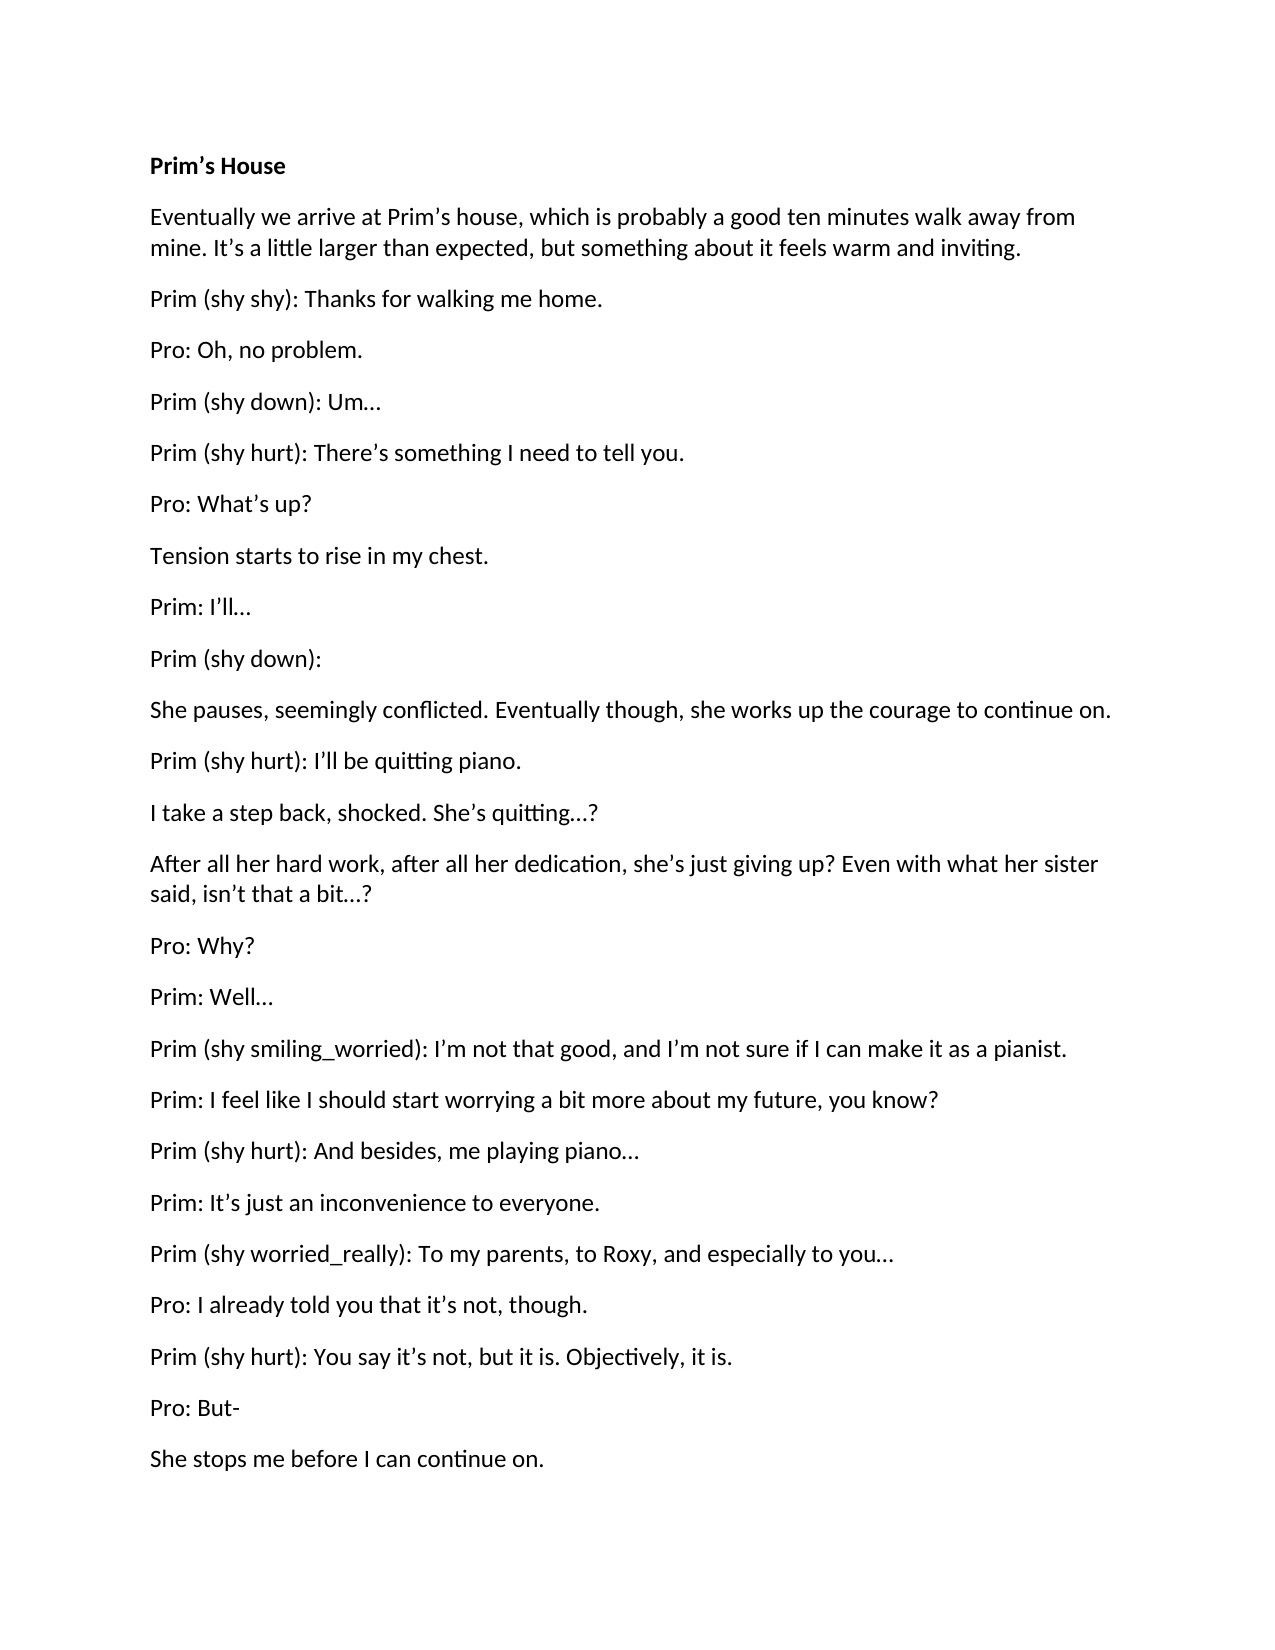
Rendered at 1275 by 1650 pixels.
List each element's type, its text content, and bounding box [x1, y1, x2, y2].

text Prim: It’s just an inconvenience to everyone. [150, 1187, 1125, 1217]
text Prim (shy shy): Thanks for walking me home. [150, 283, 1125, 314]
text Tension starts to rise in my chest. [150, 540, 1125, 571]
text Prim (shy down): Um… [150, 386, 1125, 416]
text Pro: Oh, no problem. [150, 334, 1125, 365]
text Prim (shy hurt): You say it’s not, but it is. Objectively, it is. [150, 1341, 1125, 1371]
text Prim (shy down): [150, 643, 1125, 673]
text Pro: I already told you that it’s not, though. [150, 1289, 1125, 1320]
text After all her hard work, after all her dedication, she’s just giving up? Even with what her sister said, isn’t that a bit…? [150, 848, 1125, 909]
text Prim (shy hurt): I’ll be quitting piano. [150, 745, 1125, 776]
text Prim (shy worried_really): To my parents, to Roxy, and especially to you… [150, 1238, 1125, 1269]
text Prim’s House [150, 150, 1125, 181]
text Prim (shy hurt): And besides, me playing piano… [150, 1135, 1125, 1166]
text Prim: I feel like I should start worrying a bit more about my future, you know? [150, 1084, 1125, 1114]
text Eventually we arrive at Prim’s house, which is probably a good ten minutes walk away from mine. It’s a little larger than expected, but something about it feels warm and inviting. [150, 201, 1125, 262]
text Prim: Well… [150, 981, 1125, 1012]
text She stops me before I can continue on. [150, 1443, 1125, 1474]
text Pro: What’s up? [150, 489, 1125, 519]
text She pauses, seemingly conflicted. Eventually though, she works up the courage to continue on. [150, 694, 1125, 724]
text Pro: Why? [150, 930, 1125, 961]
text Prim: I’ll… [150, 591, 1125, 622]
text Prim (shy hurt): There’s something I need to tell you. [150, 437, 1125, 468]
text Prim (shy smiling_worried): I’m not that good, and I’m not sure if I can make it as a pianist. [150, 1033, 1125, 1063]
text Pro: But- [150, 1392, 1125, 1423]
text I take a step back, shocked. She’s quitting…? [150, 797, 1125, 827]
